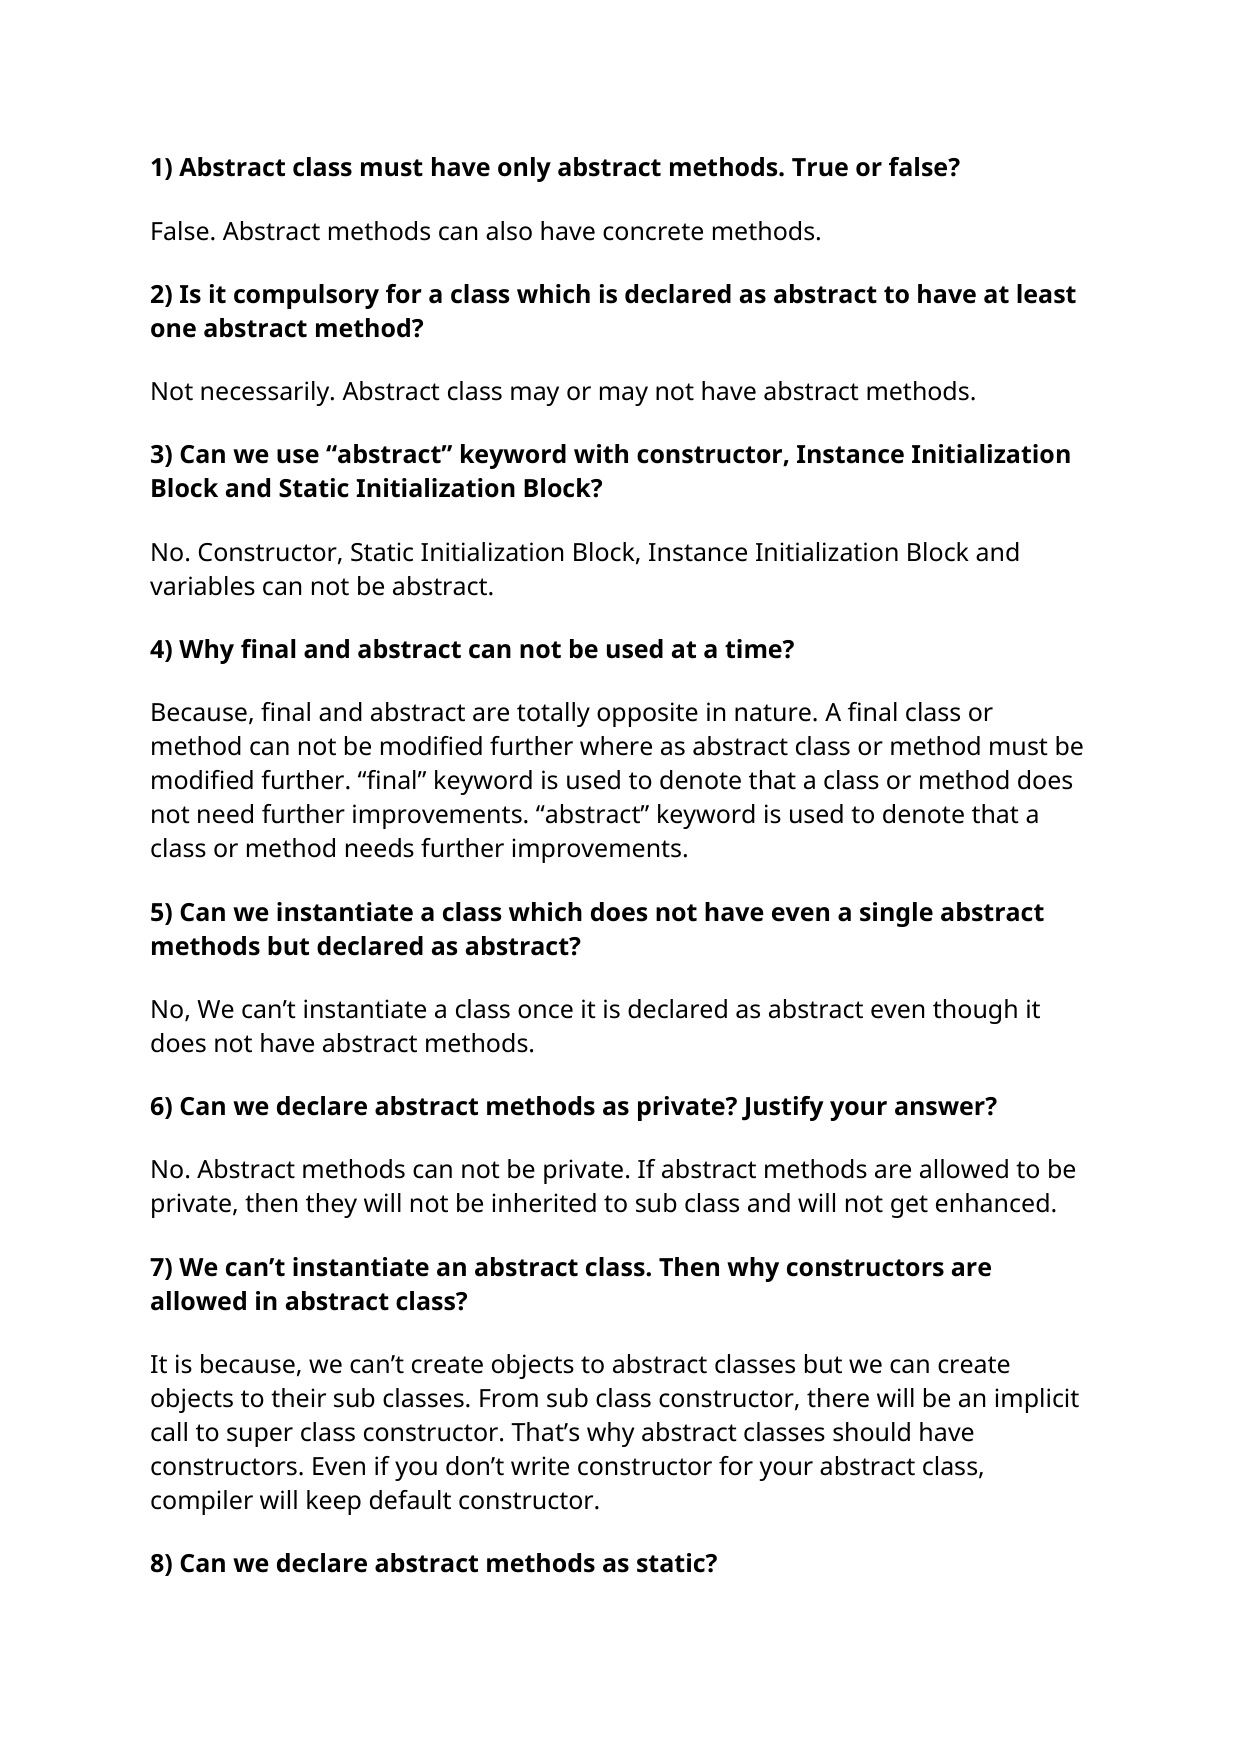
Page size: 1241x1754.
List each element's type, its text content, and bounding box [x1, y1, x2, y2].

text Not necessarily. Abstract class may or may not have abstract methods. [150, 374, 1090, 408]
text 3) Can we use “abstract” keyword with constructor, Instance Initialization Block and Static Initialization Block? [150, 437, 1090, 505]
text 4) Why final and abstract can not be used at a time? [150, 632, 1090, 666]
text No. Constructor, Static Initialization Block, Instance Initialization Block and variables can not be abstract. [150, 534, 1090, 602]
text 2) Is it compulsory for a class which is declared as abstract to have at least one abstract method? [150, 276, 1090, 344]
text No, We can’t instantiate a class once it is declared as abstract even though it does not have abstract methods. [150, 992, 1090, 1060]
text 6) Can we declare abstract methods as private? Justify your answer? [150, 1089, 1090, 1123]
text 5) Can we instantiate a class which does not have even a single abstract methods but declared as abstract? [150, 894, 1090, 962]
text 8) Can we declare abstract methods as static? [150, 1546, 1090, 1580]
text It is because, we can’t create objects to abstract classes but we can create objects to their sub classes. From sub class constructor, there will be an implicit call to super class constructor. That’s why abstract classes should have constructors. Even if you don’t write constructor for your abstract class, compiler will keep default constructor. [150, 1347, 1090, 1517]
text No. Abstract methods can not be private. If abstract methods are allowed to be private, then they will not be inherited to sub class and will not get enhanced. [150, 1152, 1090, 1220]
text Because, final and abstract are totally opposite in nature. A final class or method can not be modified further where as abstract class or method must be modified further. “final” keyword is used to denote that a class or method does not need further improvements. “abstract” keyword is used to denote that a class or method needs further improvements. [150, 695, 1090, 865]
text False. Abstract methods can also have concrete methods. [150, 213, 1090, 247]
text 7) We can’t instantiate an abstract class. Then why constructors are allowed in abstract class? [150, 1249, 1090, 1317]
text 1) Abstract class must have only abstract methods. True or false? [150, 150, 1090, 184]
